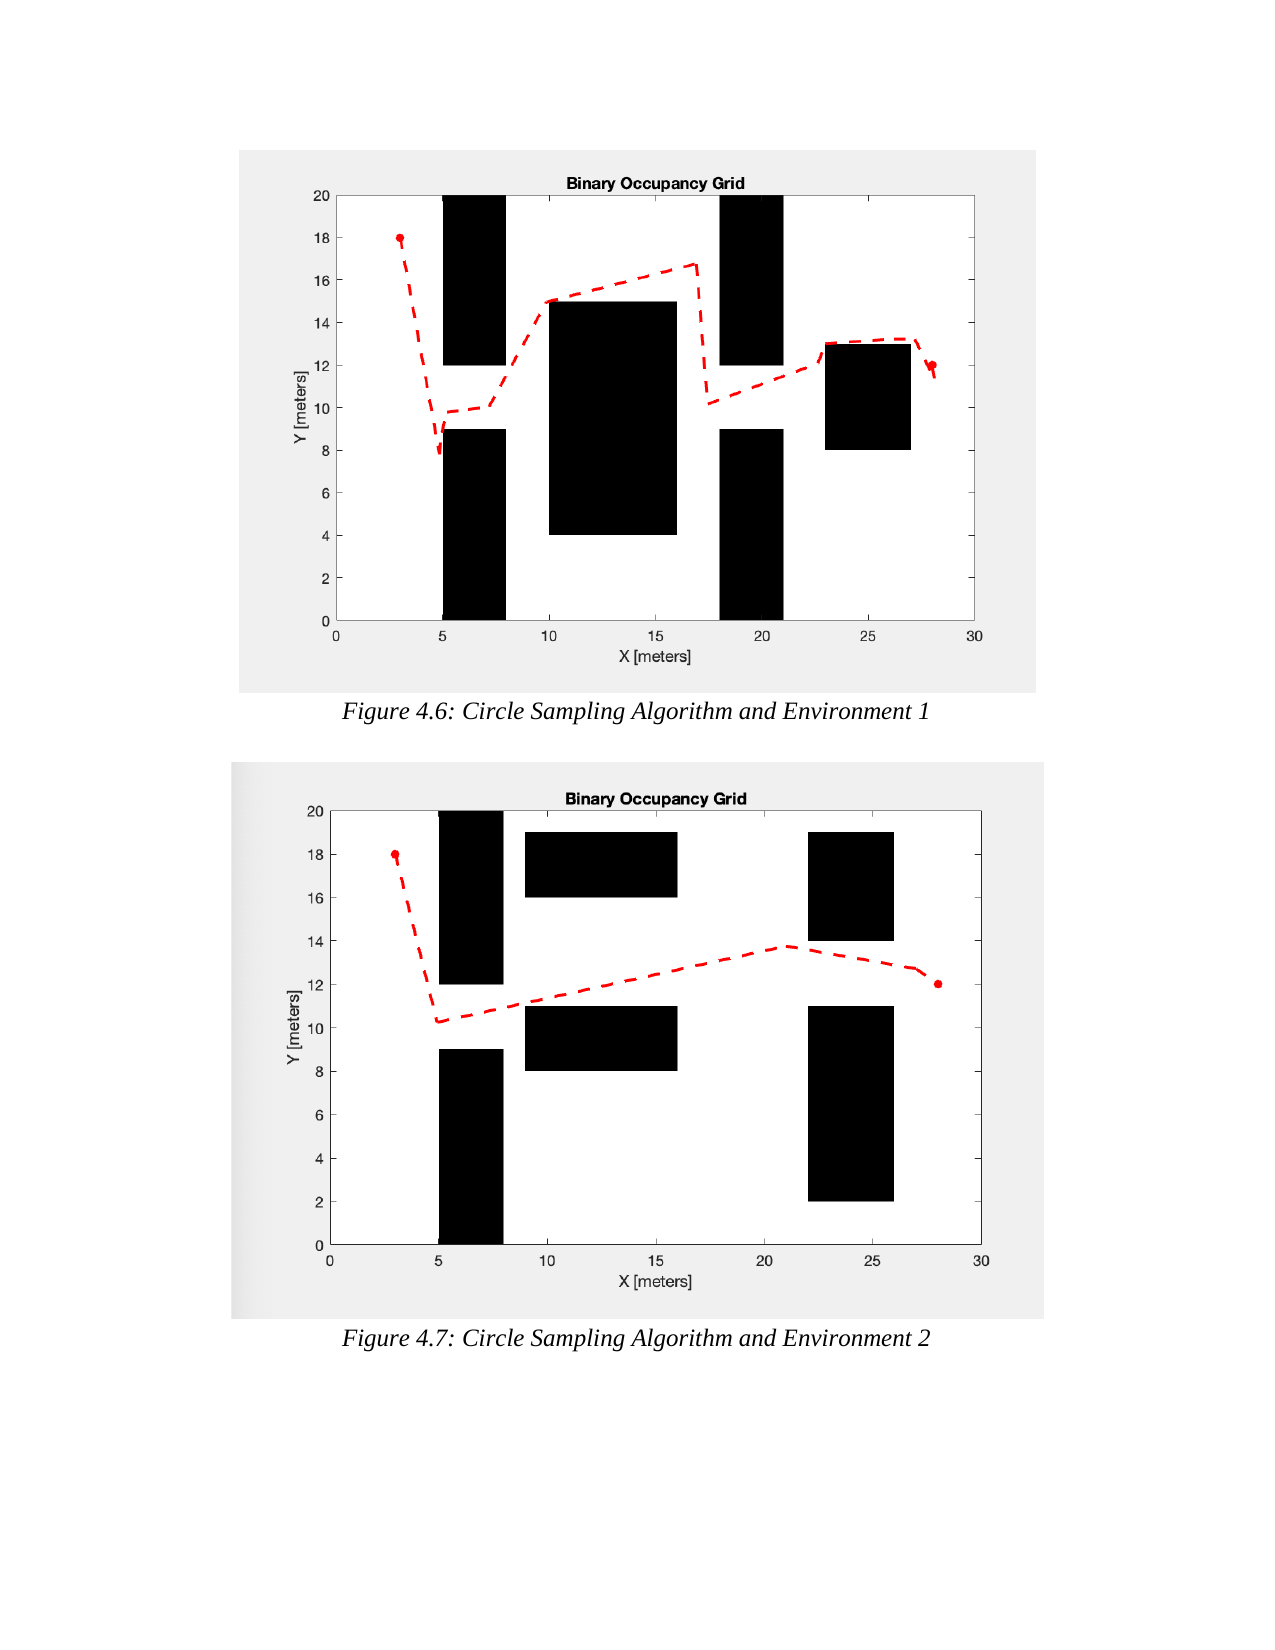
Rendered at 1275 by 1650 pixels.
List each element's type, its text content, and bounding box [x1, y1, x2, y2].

picture [231, 762, 1044, 1319]
text Figure 4.7: Circle Sampling Algorithm and Environment 2 [150, 1323, 1125, 1352]
text Figure 4.6: Circle Sampling Algorithm and Environment 1 [150, 696, 1125, 725]
picture [239, 150, 1036, 693]
